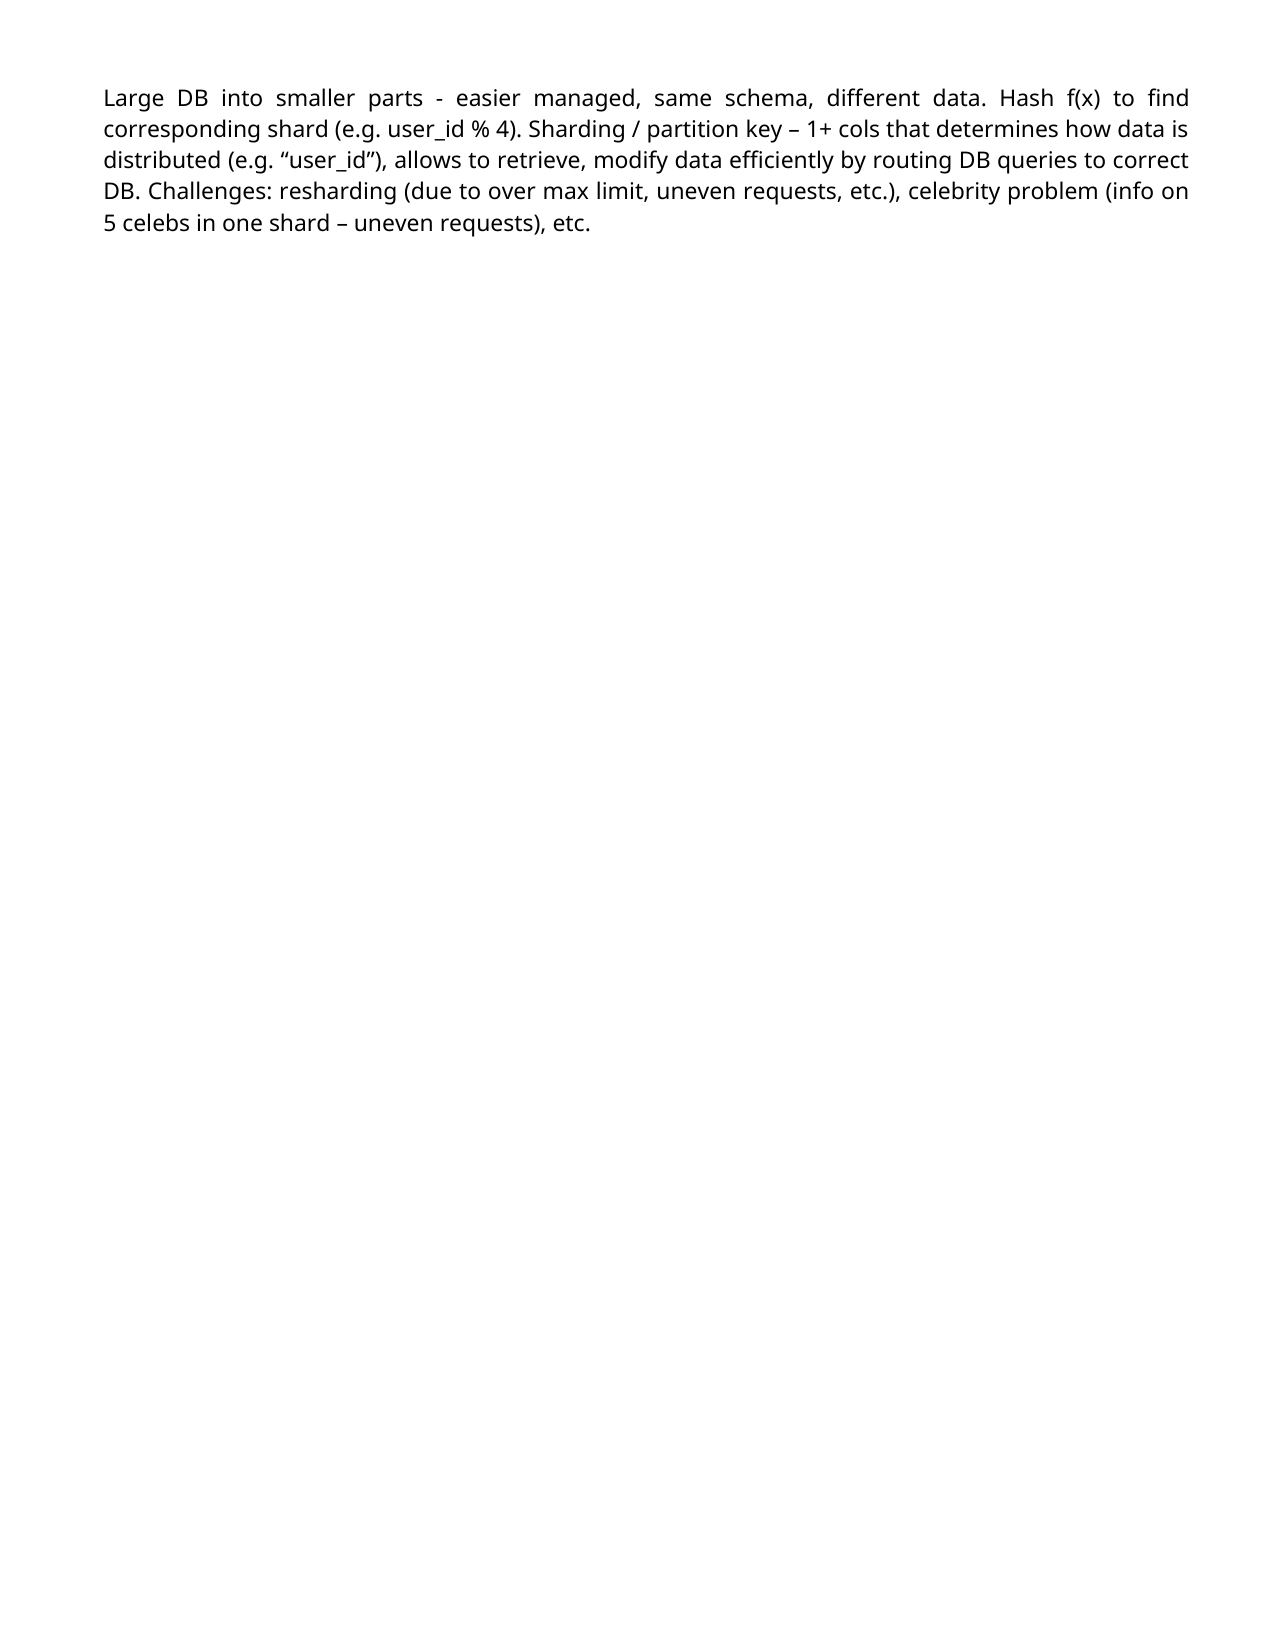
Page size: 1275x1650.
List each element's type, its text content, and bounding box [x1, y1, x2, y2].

text Large DB into smaller parts - easier managed, same schema, different data. Hash f(x) to find corresponding shard (e.g. user_id % 4). Sharding / partition key – 1+ cols that determines how data is distributed (e.g. “user_id”), allows to retrieve, modify data efficiently by routing DB queries to correct DB. Challenges: resharding (due to over max limit, uneven requests, etc.), celebrity problem (info on 5 celebs in one shard – uneven requests), etc. [103, 82, 1191, 238]
